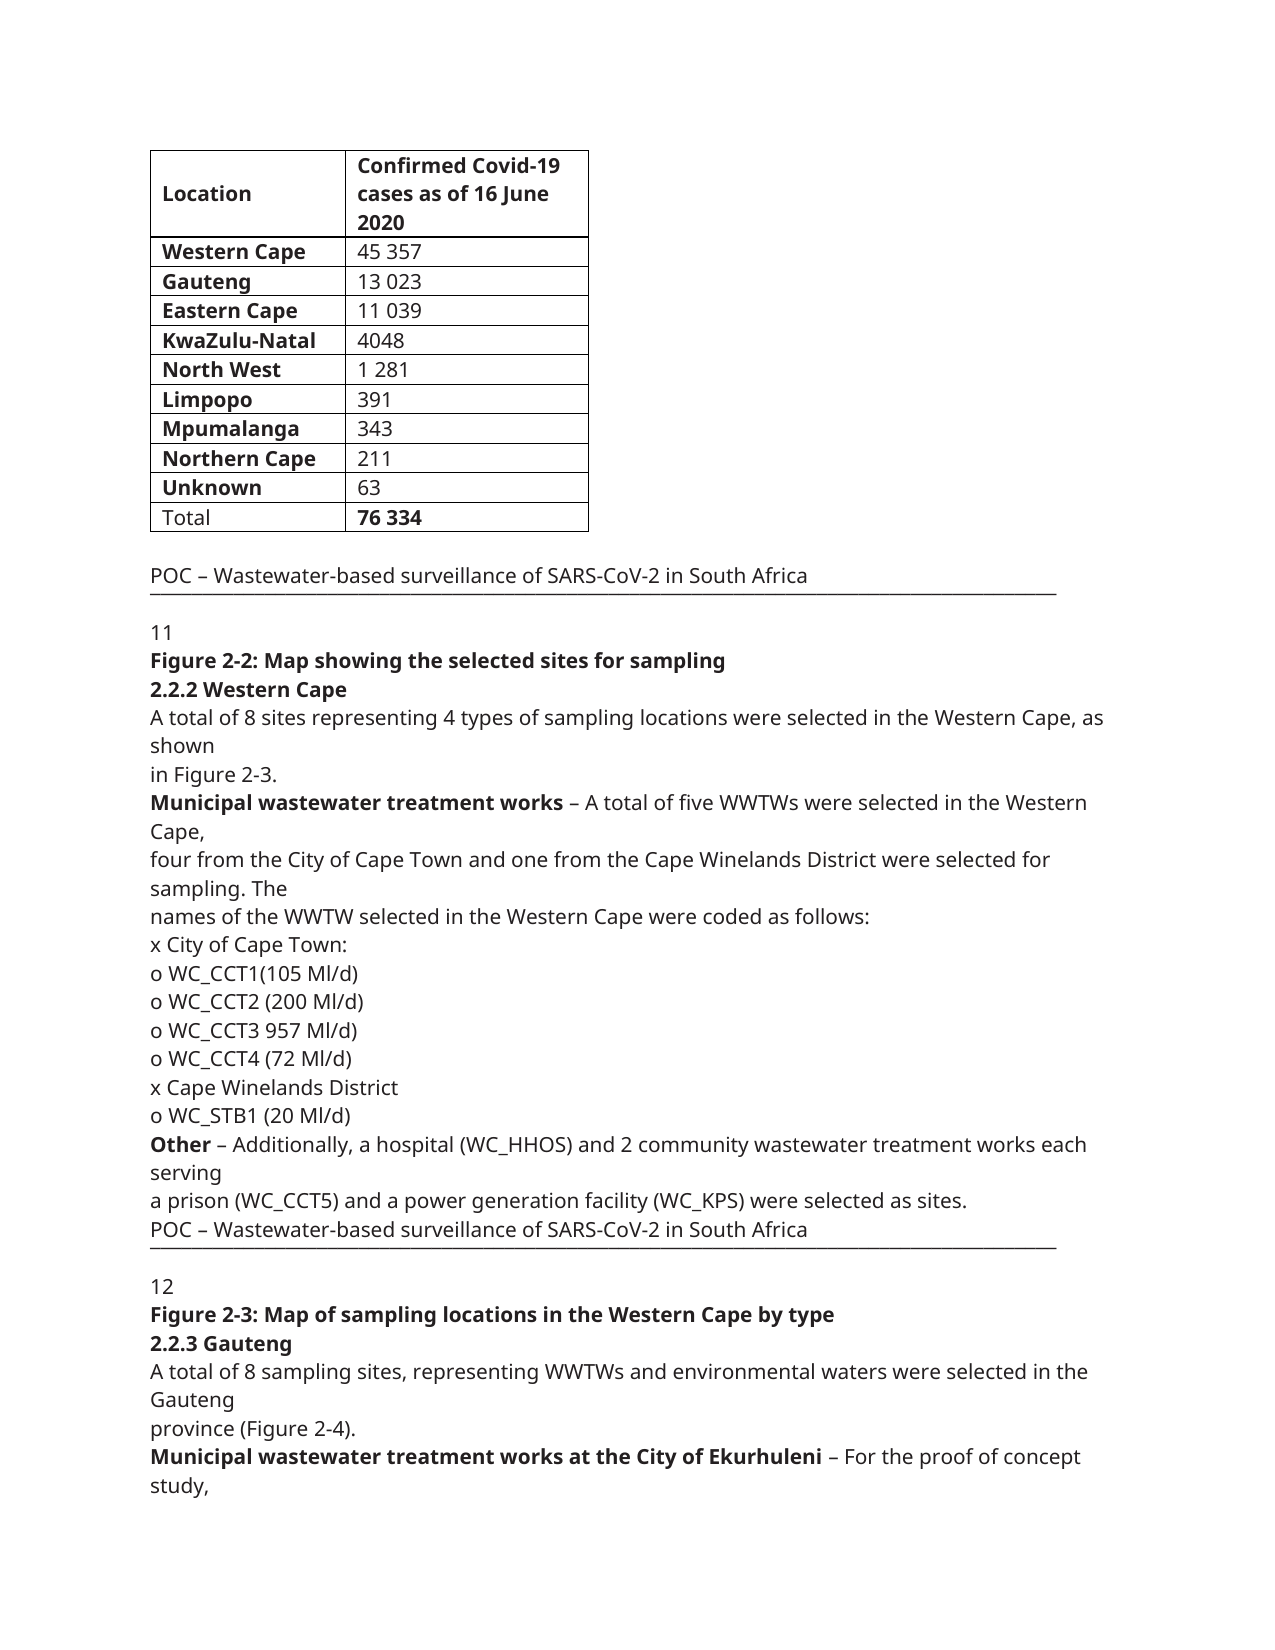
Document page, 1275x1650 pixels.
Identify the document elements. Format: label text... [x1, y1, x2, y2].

table_cell 211 [346, 444, 588, 472]
table_cell Eastern Cape [151, 296, 345, 325]
table_cell 1 281 [346, 355, 588, 384]
table_header Confirmed Covid-19 cases as of 16 June 2020 [346, 151, 588, 236]
table_cell 45 357 [346, 238, 588, 266]
table_cell 76 334 [346, 503, 588, 531]
table_header Location [151, 151, 345, 236]
table_cell 13 023 [346, 267, 588, 295]
table_cell Mpumalanga [151, 414, 345, 443]
table_cell 4048 [346, 326, 588, 354]
table_cell Limpopo [151, 385, 345, 413]
table_cell 343 [346, 414, 588, 443]
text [150, 532, 1125, 1499]
table_cell 63 [346, 473, 588, 502]
table_cell Northern Cape [151, 444, 345, 472]
table_cell Western Cape [151, 238, 345, 266]
table_cell North West [151, 355, 345, 384]
table_cell Unknown [151, 473, 345, 502]
table_cell 11 039 [346, 296, 588, 325]
table_cell Gauteng [151, 267, 345, 295]
table_cell Total [151, 503, 345, 531]
table_cell KwaZulu-Natal [151, 326, 345, 354]
table_cell 391 [346, 385, 588, 413]
